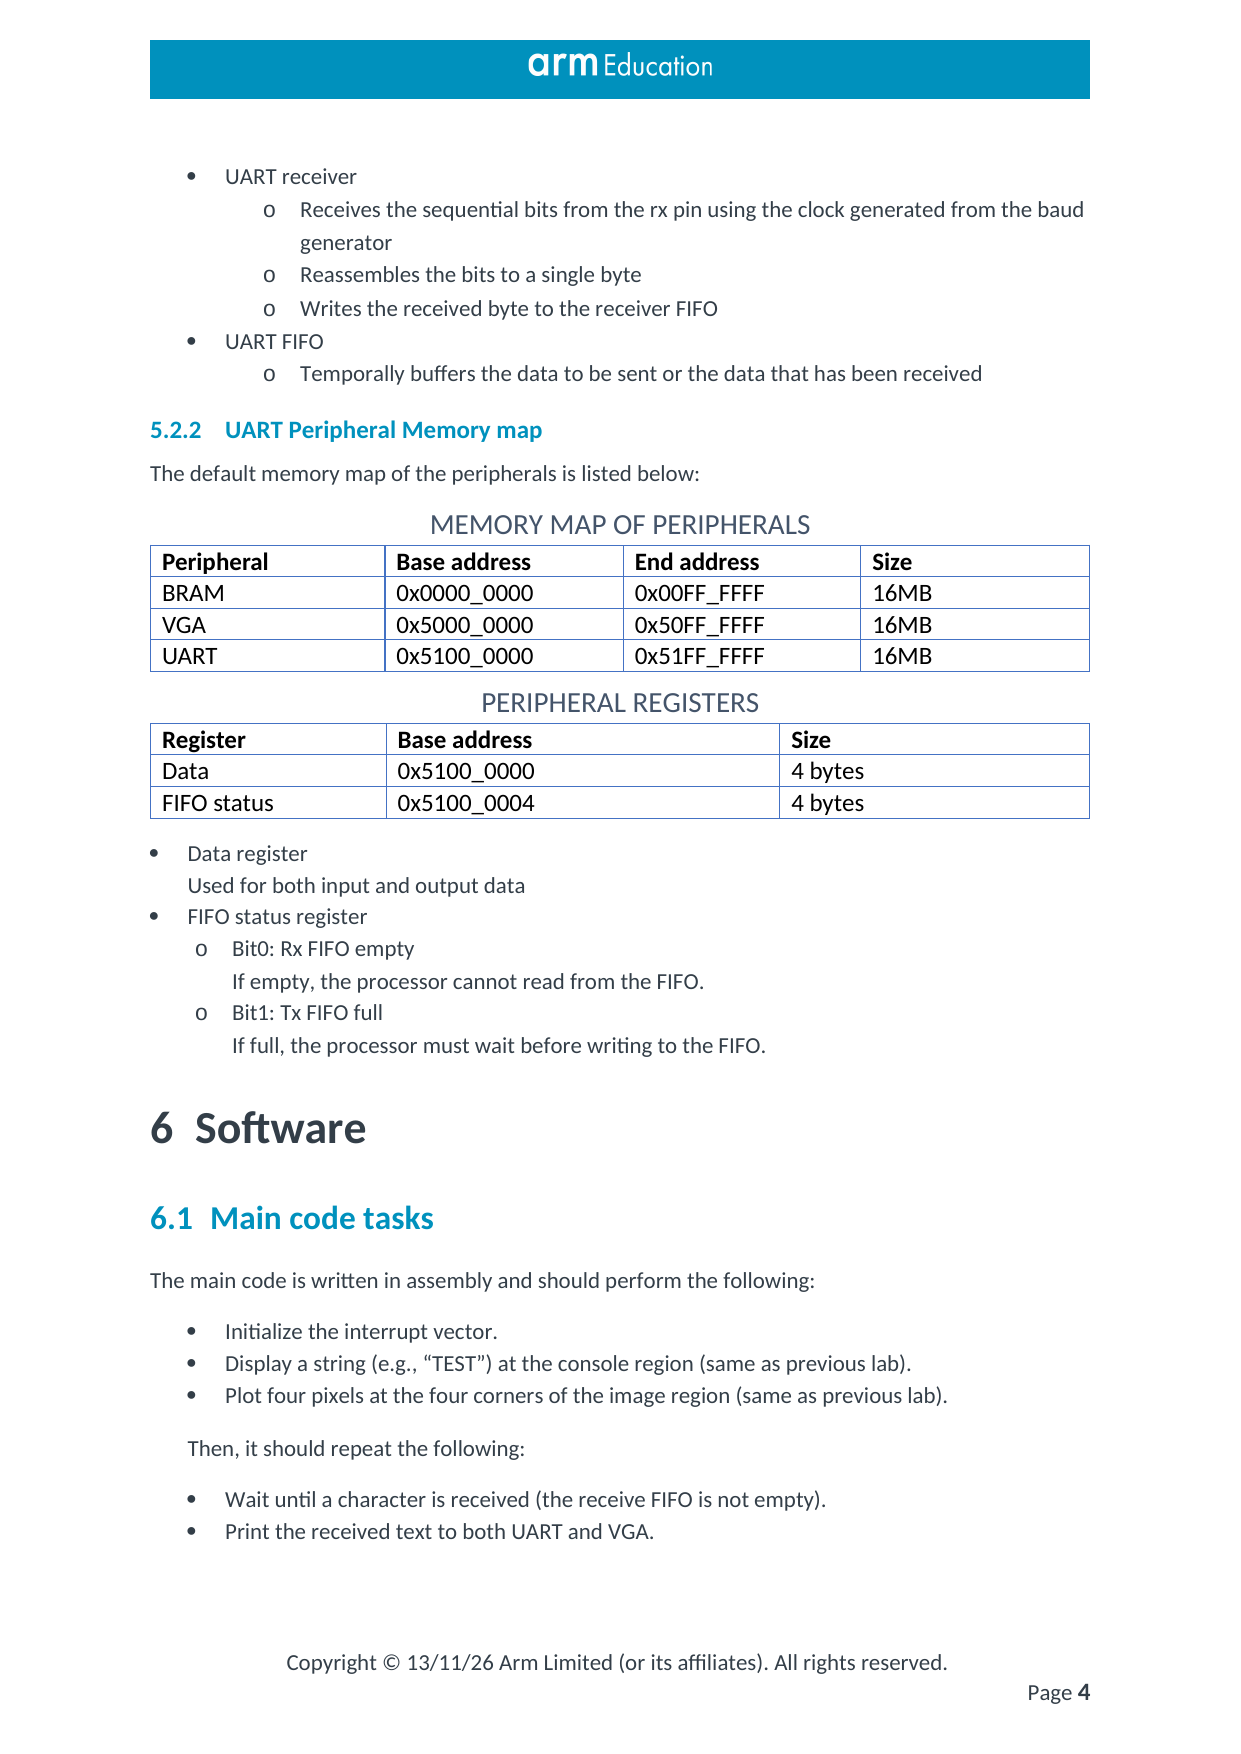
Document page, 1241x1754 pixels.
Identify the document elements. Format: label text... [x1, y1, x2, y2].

text The main code is written in assembly and should perform the following: [150, 1266, 1090, 1294]
table_cell 0x00FF_FFFF [624, 577, 860, 608]
list Initialize the interrupt vector. [187, 1317, 1090, 1345]
picture [570, 54, 597, 75]
table_cell 0x50FF_FFFF [624, 609, 860, 639]
table_cell 16MB [861, 609, 1089, 639]
table_cell 0x5000_0000 [386, 609, 623, 639]
table_cell UART [151, 640, 384, 671]
table_cell 0x5100_0000 [387, 755, 779, 786]
list Display a string (e.g., “TEST”) at the console region (same as previous lab). [187, 1349, 1090, 1377]
table_cell 0x5100_0004 [387, 787, 779, 817]
subtitle Main code tasks [150, 1197, 1090, 1237]
table_cell 0x5100_0000 [386, 640, 623, 671]
table_cell 4 bytes [780, 755, 1089, 786]
list Bit0: Rx FIFO empty [194, 934, 1090, 963]
picture [675, 58, 679, 75]
text MEMORY MAP OF PERIPHERALS [150, 506, 1090, 542]
subtitle Software [150, 1099, 1090, 1155]
list UART FIFO [187, 327, 1090, 355]
table_cell VGA [151, 609, 384, 639]
list Plot four pixels at the four corners of the image region (same as previous lab). [187, 1381, 1090, 1409]
table_cell FIFO status [151, 787, 386, 817]
table_cell 4 bytes [780, 787, 1089, 817]
list FIFO status register [150, 902, 1090, 930]
table_cell 16MB [861, 577, 1089, 608]
list If empty, the processor cannot read from the FIFO. [232, 967, 1090, 996]
table_cell 0x51FF_FFFF [624, 640, 860, 671]
list Writes the received byte to the receiver FIFO [262, 294, 1090, 323]
list Wait until a character is received (the receive FIFO is not empty). [187, 1485, 1090, 1513]
text Then, it should repeat the following: [187, 1434, 1090, 1462]
table_header Size [861, 546, 1089, 576]
list UART receiver [187, 162, 1090, 191]
table_header Size [780, 724, 1089, 754]
subtitle UART Peripheral Memory map [150, 414, 1090, 444]
picture [529, 54, 548, 75]
text The default memory map of the peripherals is listed below: [150, 459, 1090, 487]
list Print the received text to both UART and VGA. [187, 1517, 1090, 1545]
list Reassembles the bits to a single byte [262, 260, 1090, 289]
table_header Base address [386, 546, 623, 576]
table_header Base address [387, 724, 779, 754]
list If full, the processor must wait before writing to the FIFO. [232, 1031, 1090, 1059]
text PERIPHERAL REGISTERS [150, 684, 1090, 720]
list Used for both input and output data [187, 872, 1090, 899]
picture [606, 55, 615, 75]
table_cell 16MB [861, 640, 1089, 671]
list Data register [150, 839, 1090, 867]
table_header End address [624, 546, 860, 576]
list Bit1: Tx FIFO full [194, 998, 1090, 1027]
table_cell BRAM [151, 577, 384, 608]
picture [554, 54, 566, 75]
list Receives the sequential bits from the rx pin using the clock generated from the baud generator [262, 195, 1090, 256]
table_cell Data [151, 755, 386, 786]
table_cell 0x0000_0000 [386, 577, 623, 608]
table_header Register [151, 724, 386, 754]
table_header Peripheral [151, 546, 384, 576]
list Temporally buffers the data to be sent or the data that has been received [262, 359, 1090, 389]
